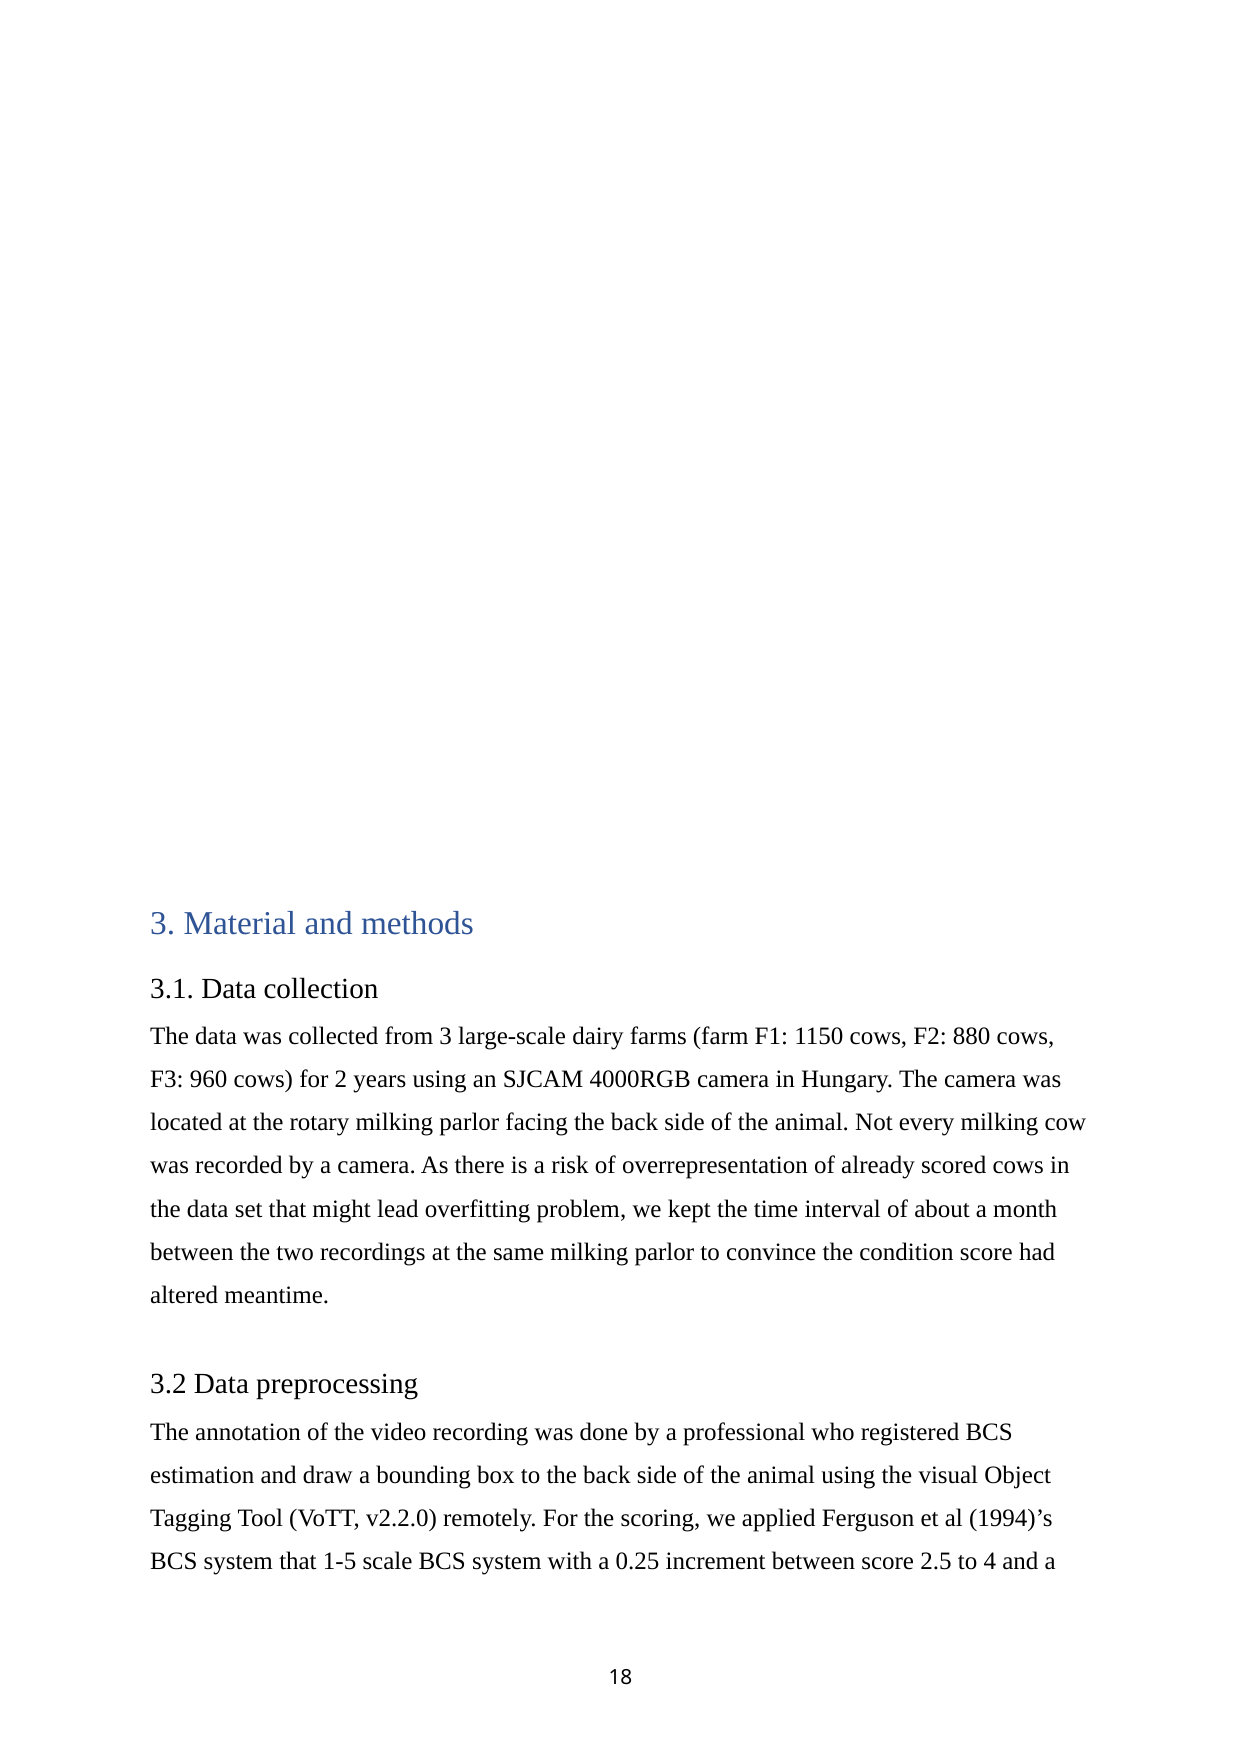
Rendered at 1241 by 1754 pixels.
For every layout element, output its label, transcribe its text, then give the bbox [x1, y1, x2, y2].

text The data was collected from 3 large-scale dairy farms (farm F1: 1150 cows, F2: 880 cows, F3: 960 cows) for 2 years using an SJCAM 4000RGB camera in Hungary. The camera was located at the rotary milking parlor facing the back side of the animal. Not every milking cow was recorded by a camera. As there is a risk of overrepresentation of already scored cows in the data set that might lead overfitting problem, we kept the time interval of about a month between the two recordings at the same milking parlor to convince the condition score had altered meantime. [150, 1021, 1090, 1309]
subtitle 3.2 Data preprocessing [150, 1366, 1090, 1400]
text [150, 1417, 1090, 1575]
subtitle 3.1. Data collection [150, 971, 1090, 1004]
text 3. Material and methods [150, 903, 1090, 941]
